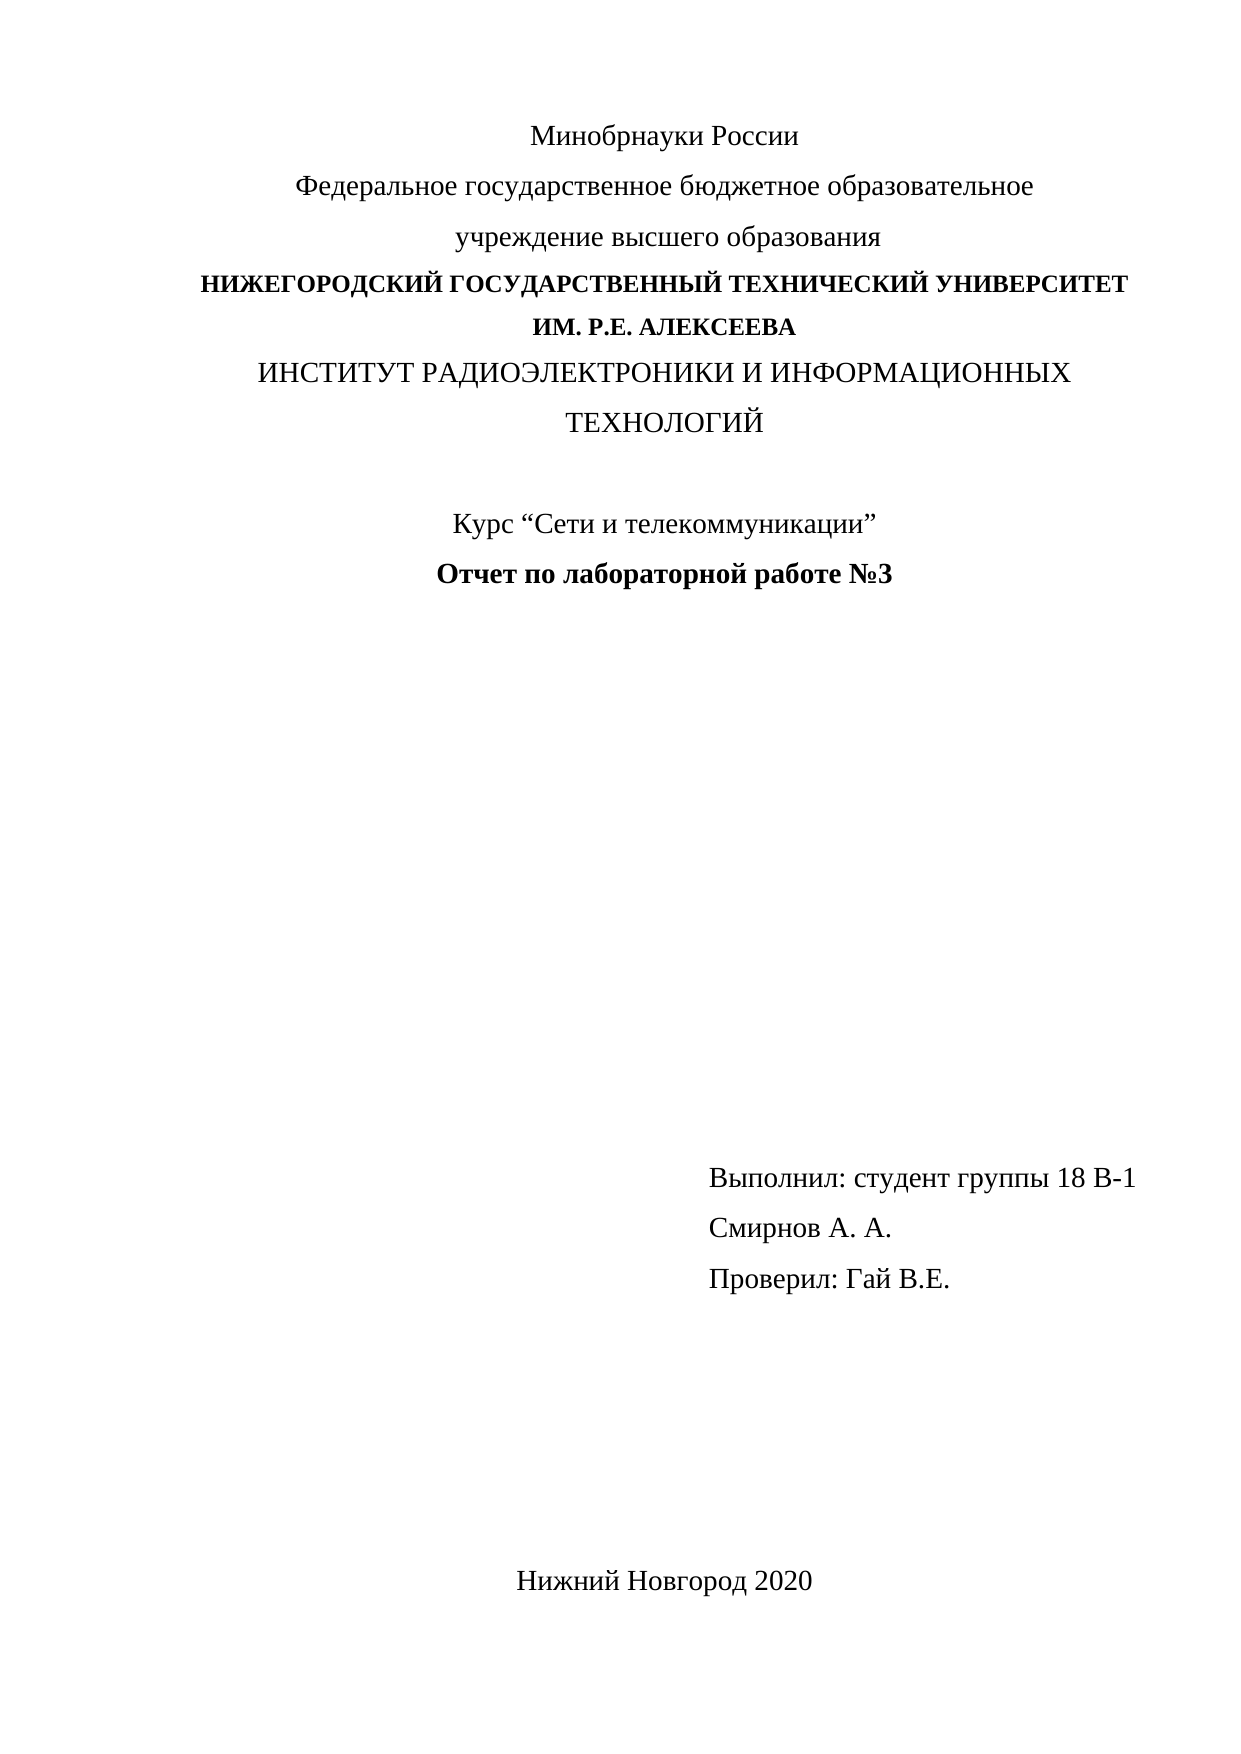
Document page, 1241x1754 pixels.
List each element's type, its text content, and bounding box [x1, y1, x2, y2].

text Выполнил: студент группы 18 В-1 [709, 1160, 1152, 1194]
text Федеральное государственное бюджетное образовательное [177, 168, 1152, 202]
text Смирнов А. А. [709, 1211, 1152, 1244]
text Курс “Сети и телекоммуникации” [177, 506, 1152, 540]
text Нижний Новгород 2020 [177, 1563, 1152, 1596]
text Проверил: Гай В.Е. [709, 1261, 1152, 1294]
text НИЖЕГОРОДСКИЙ ГОСУДАРСТВЕННЫЙ ТЕХНИЧЕСКИЙ УНИВЕРСИТЕТ [177, 269, 1152, 298]
text Отчет по лабораторной работе №3 [177, 557, 1152, 590]
text учреждение высшего образования [177, 219, 1152, 252]
text ИМ. Р.Е. АЛЕКСЕЕВА [177, 312, 1152, 341]
text ИНСТИТУТ РАДИОЭЛЕКТРОНИКИ И ИНФОРМАЦИОННЫХ ТЕХНОЛОГИЙ [177, 355, 1152, 439]
text Минобрнауки России [177, 118, 1152, 152]
